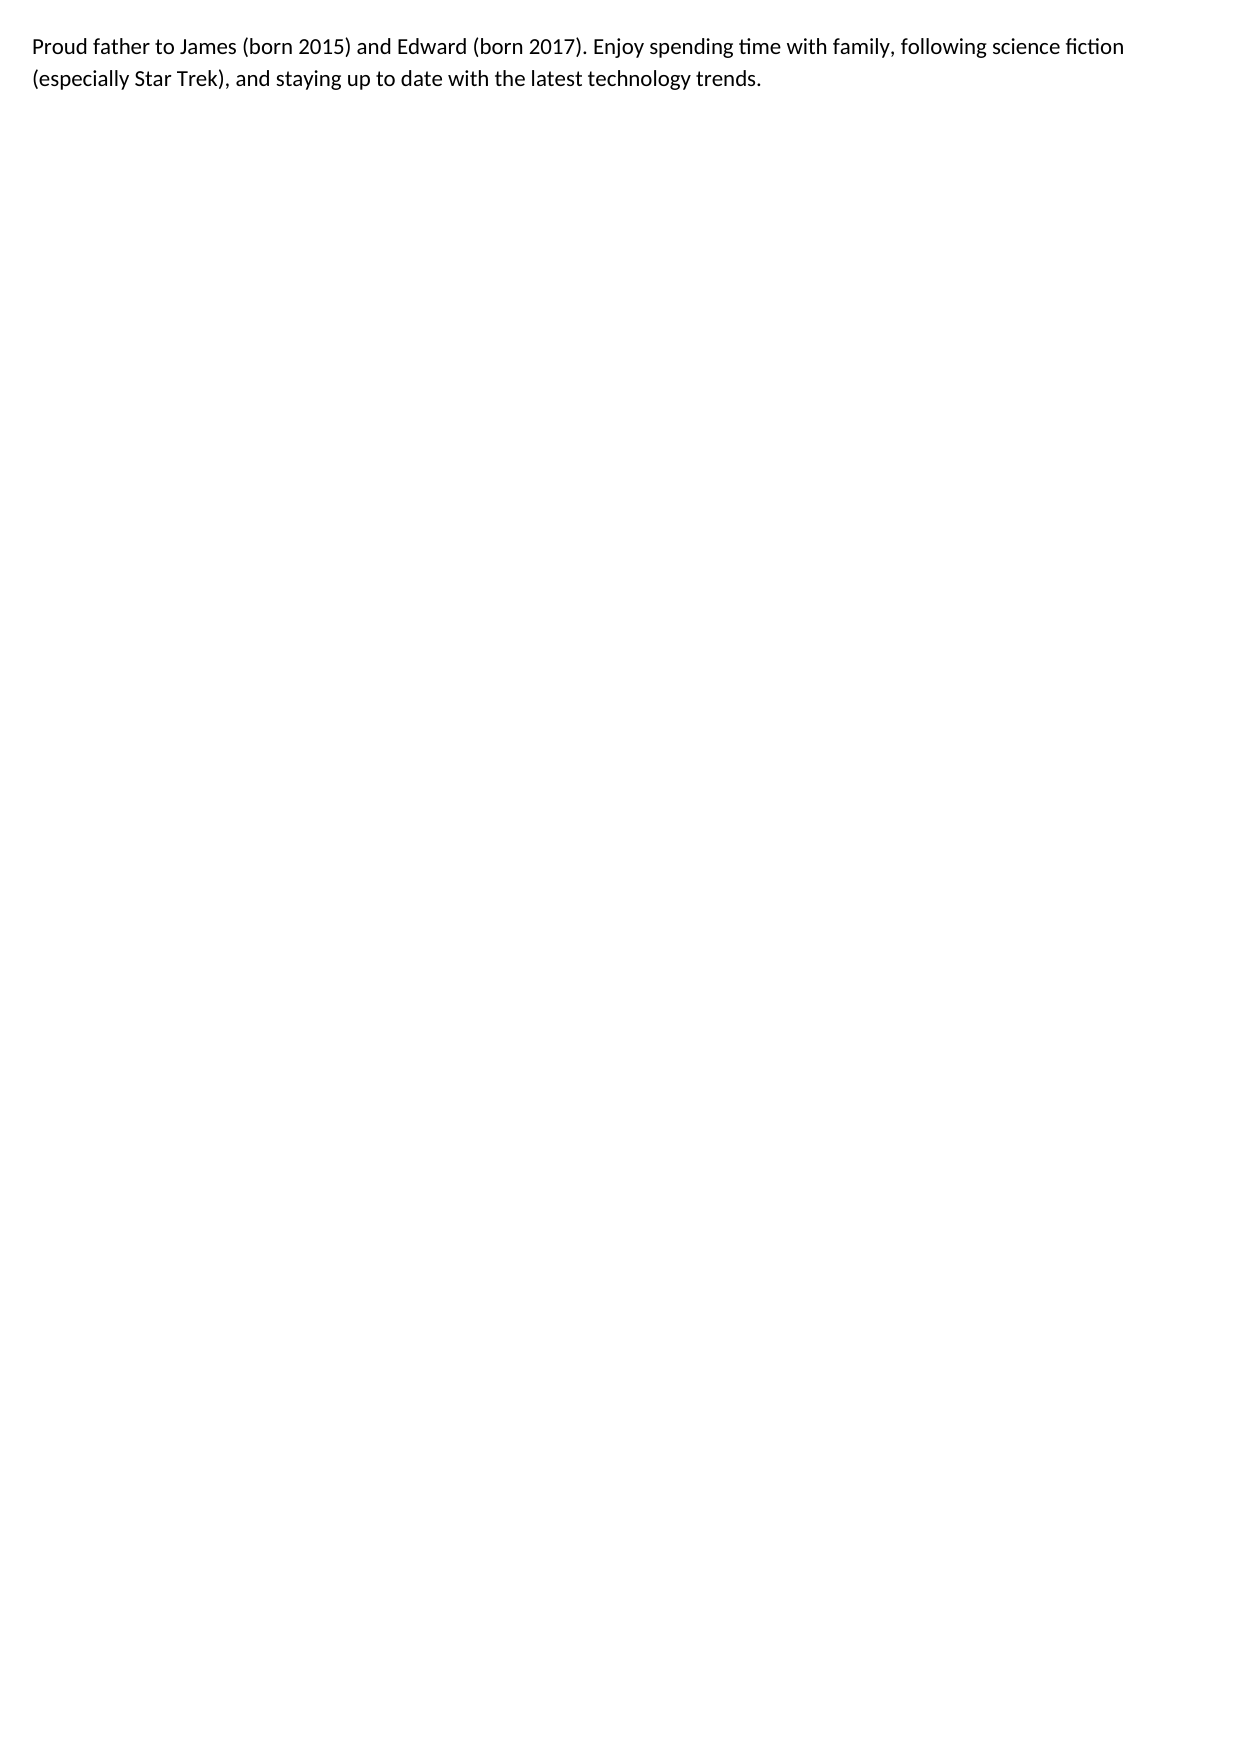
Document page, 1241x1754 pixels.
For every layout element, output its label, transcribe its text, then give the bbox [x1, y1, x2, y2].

text Proud father to James (born 2015) and Edward (born 2017). Enjoy spending time with family, following science fiction (especially Star Trek), and staying up to date with the latest technology trends. [32, 32, 1208, 92]
